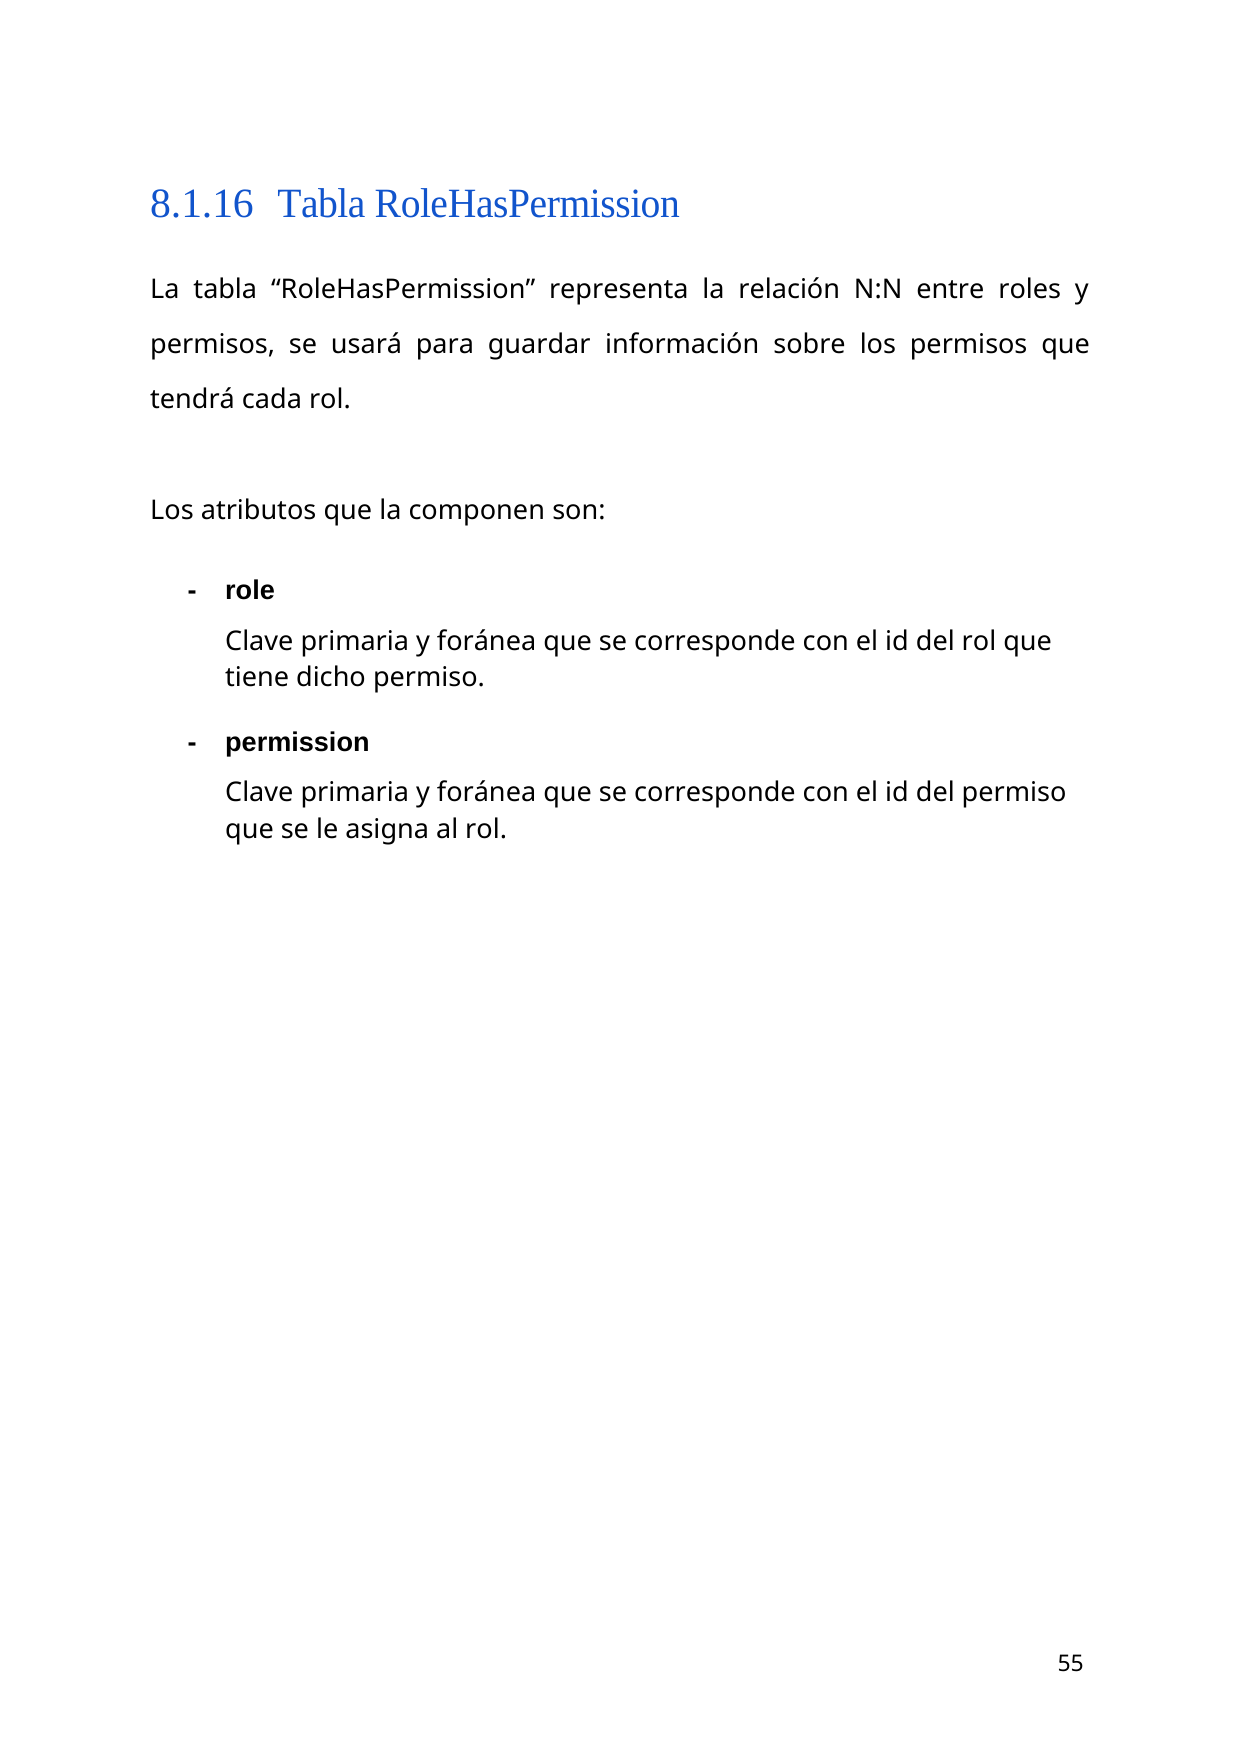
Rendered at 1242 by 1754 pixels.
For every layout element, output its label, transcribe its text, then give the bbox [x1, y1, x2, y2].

text Clave primaria y foránea que se corresponde con el id del rol que tiene dicho permiso. [225, 621, 1090, 695]
subtitle role [187, 574, 1194, 605]
text Los atributos que la componen son: [150, 490, 1194, 527]
subtitle Tabla RoleHasPermission [150, 178, 1194, 226]
text La tabla “RoleHasPermission” representa la relación N:N entre roles y permisos, se usará para guardar información sobre los permisos que tendrá cada rol. [150, 269, 1090, 417]
text Clave primaria y foránea que se corresponde con el id del permiso que se le asigna al rol. [225, 773, 1090, 847]
subtitle permission [187, 726, 1194, 757]
